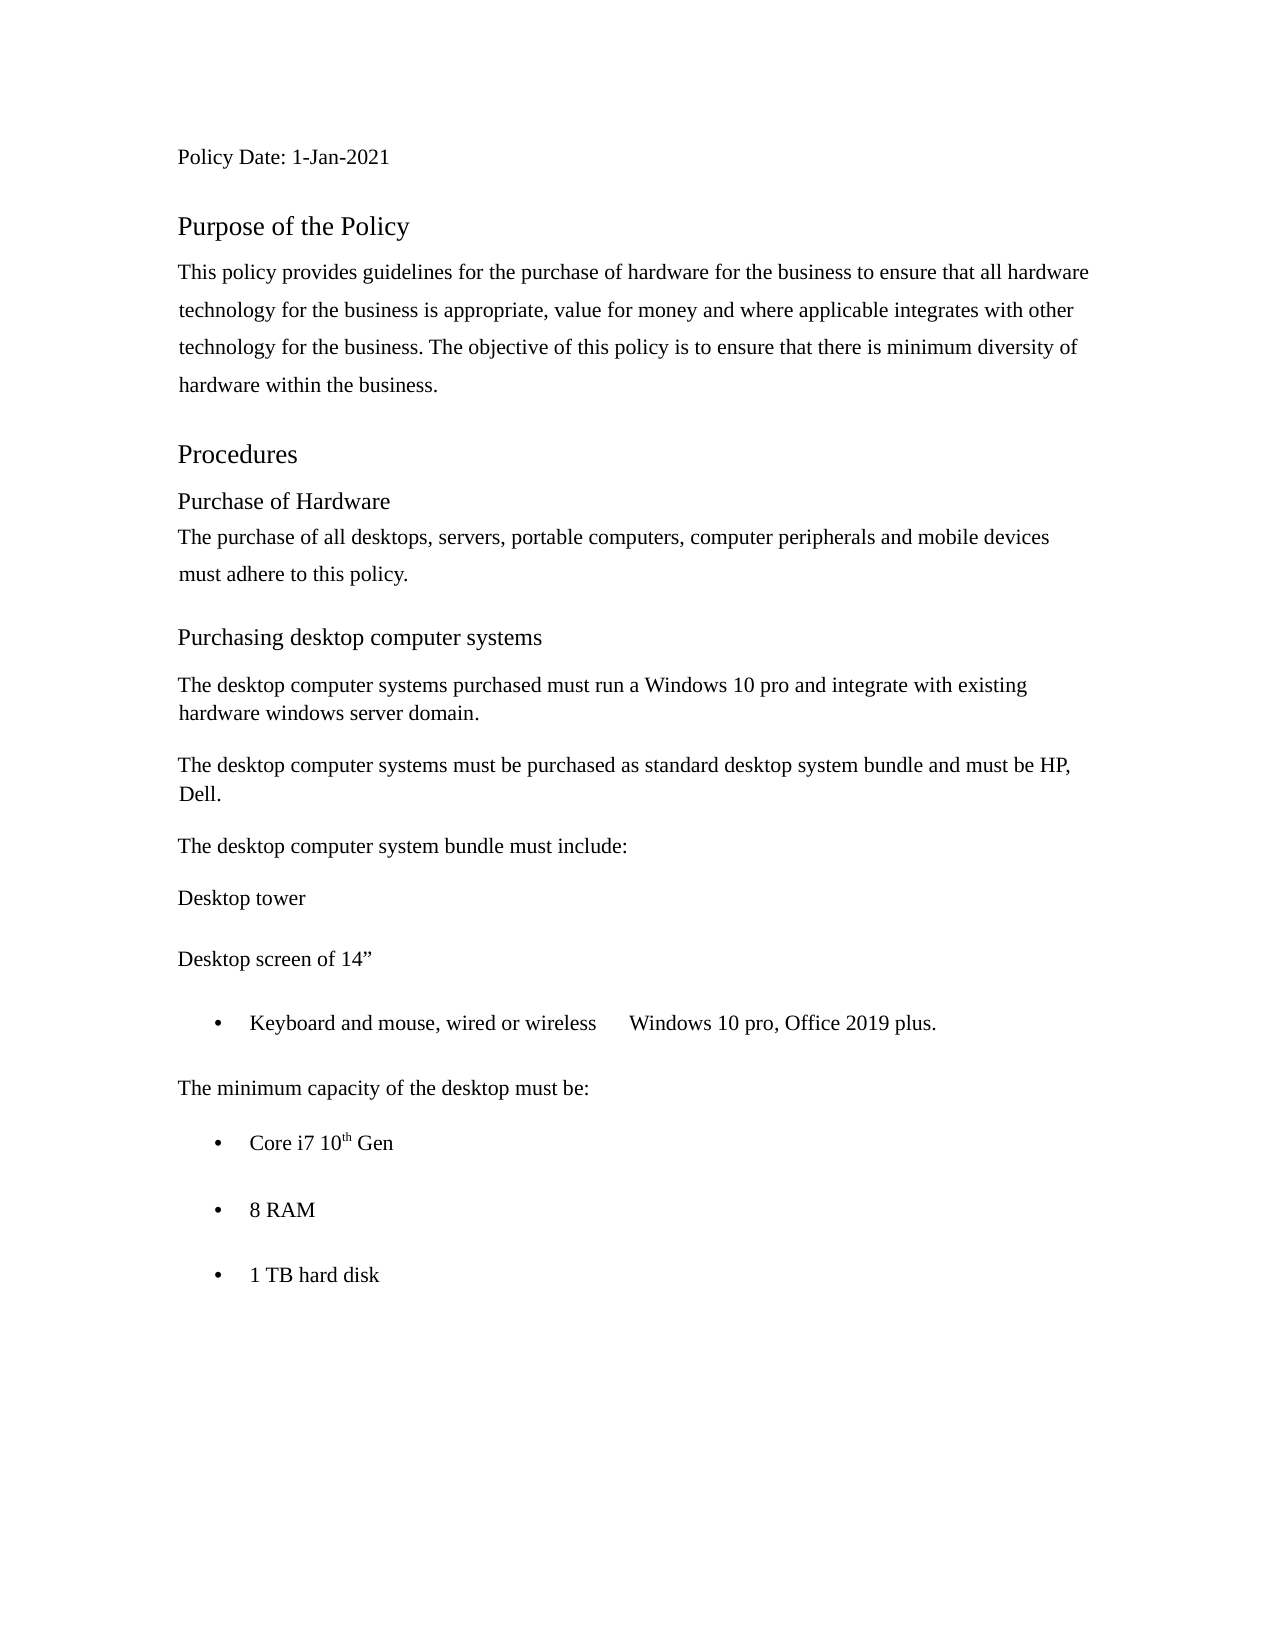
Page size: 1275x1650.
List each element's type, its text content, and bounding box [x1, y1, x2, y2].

text The desktop computer systems purchased must run a Windows 10 pro and integrate with existing hardware windows server domain. [177, 672, 1093, 725]
text This policy provides guidelines for the purchase of hardware for the business to ensure that all hardware technology for the business is appropriate, value for money and where applicable integrates with other technology for the business. The objective of this policy is to ensure that there is minimum diversity of hardware within the business. [177, 259, 1093, 397]
text The desktop computer systems must be purchased as standard desktop system bundle and must be HP, Dell. [177, 752, 1093, 806]
text Policy Date: 1-Jan-2021 [177, 144, 1093, 169]
subtitle Purchase of Hardware [177, 487, 1093, 514]
list Keyboard and mouse, wired or wireless  Windows 10 pro, Office 2019 plus. [214, 1010, 1093, 1036]
text The minimum capacity of the desktop must be: [177, 1075, 1093, 1101]
text Desktop screen of 14” [177, 946, 1093, 971]
list Core i7 10th Gen [214, 1130, 1093, 1155]
list 8 RAM [214, 1197, 1093, 1222]
subtitle Procedures [177, 438, 1093, 469]
text The desktop computer system bundle must include: [177, 833, 1093, 858]
subtitle Purpose of the Policy [177, 210, 1093, 241]
subtitle Purchasing desktop computer systems [177, 622, 1093, 650]
list 1 TB hard disk [214, 1262, 1093, 1287]
text The purchase of all desktops, servers, portable computers, computer peripherals and mobile devices must adhere to this policy. [177, 524, 1093, 587]
text Desktop tower [177, 885, 1093, 910]
